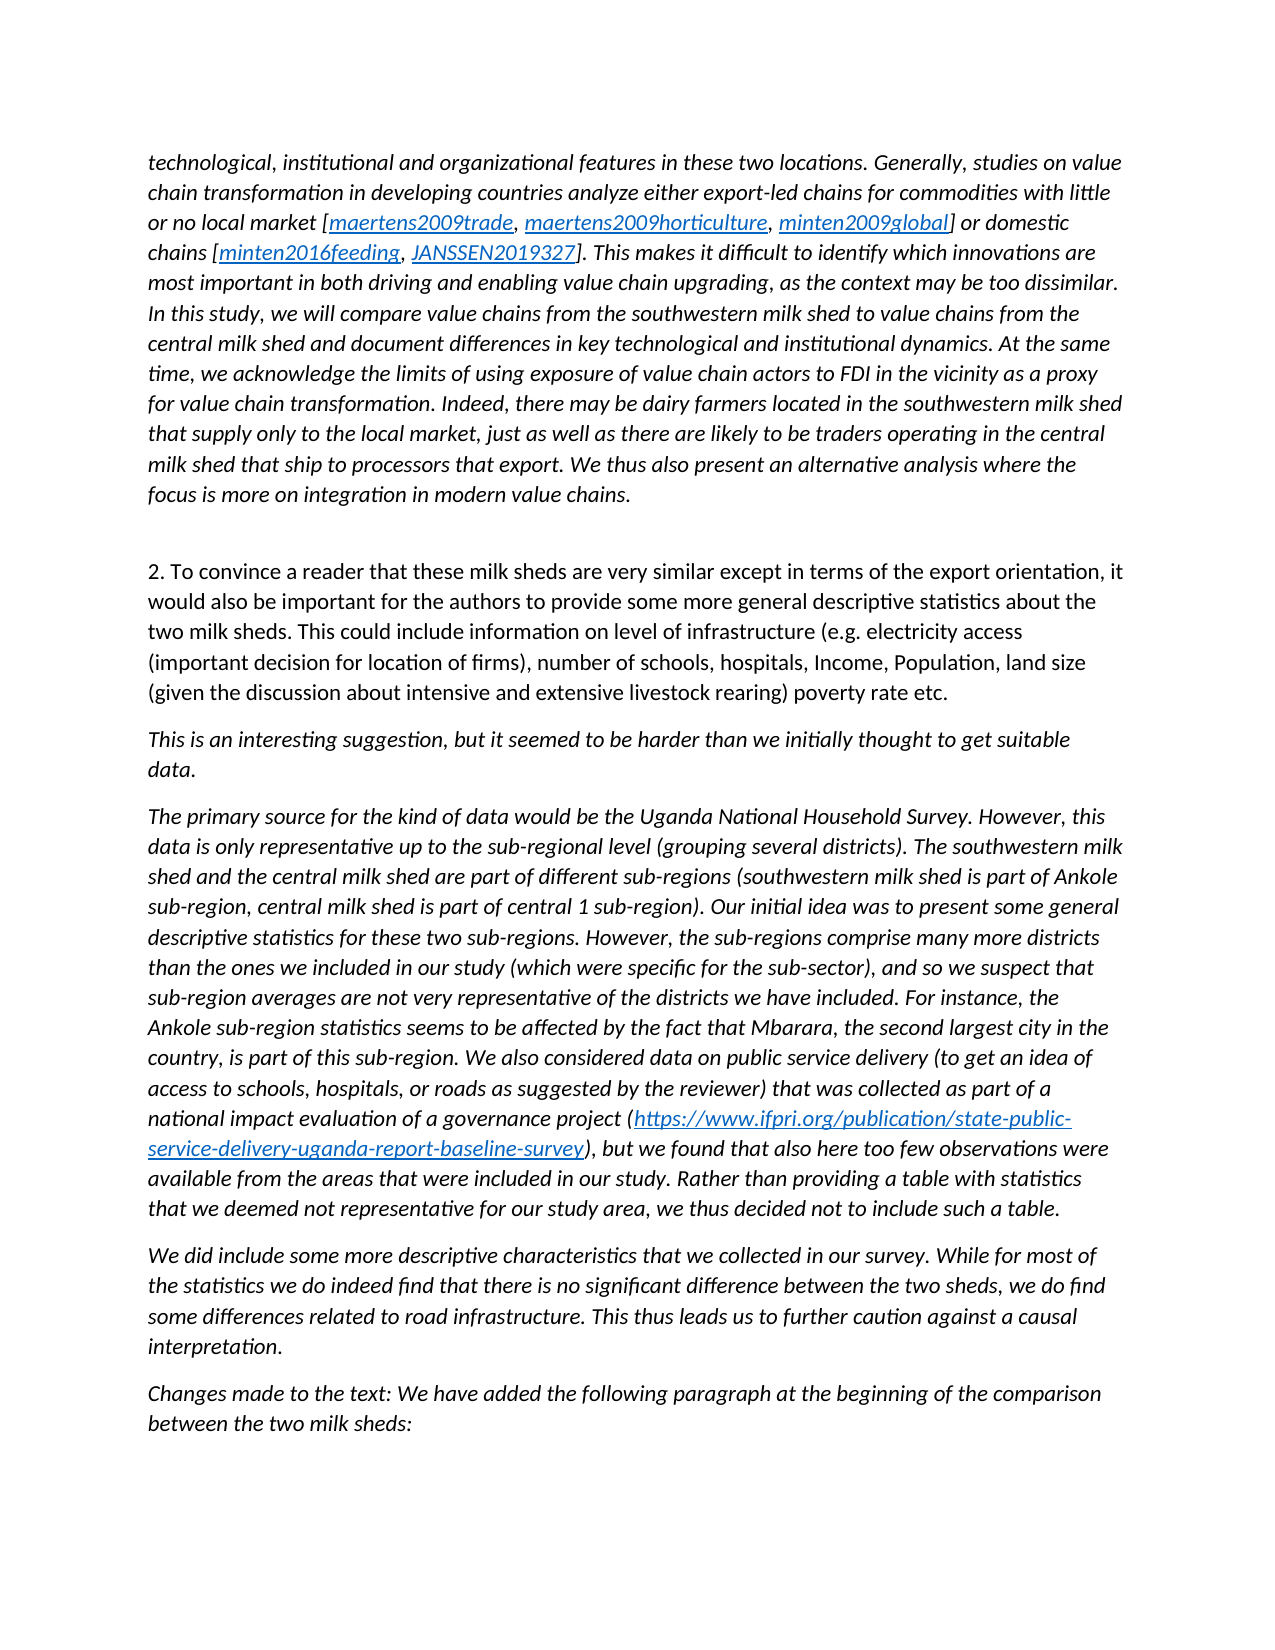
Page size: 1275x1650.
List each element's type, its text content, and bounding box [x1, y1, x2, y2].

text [148, 148, 1127, 508]
text Changes made to the text: We have added the following paragraph at the beginning of the comparison between the two milk sheds: [148, 1379, 1127, 1437]
text We did include some more descriptive characteristics that we collected in our survey. While for most of the statistics we do indeed find that there is no significant difference between the two sheds, we do find some differences related to road infrastructure. This thus leads us to further caution against a causal interpretation. [148, 1241, 1127, 1360]
text 2. To convince a reader that these milk sheds are very similar except in terms of the export orientation, it would also be important for the authors to provide some more general descriptive statistics about the two milk sheds. This could include information on level of infrastructure (e.g. electricity access (important decision for location of firms), number of schools, hospitals, Income, Population, land size (given the discussion about intensive and extensive livestock rearing) poverty rate etc. [148, 557, 1127, 706]
text This is an interesting suggestion, but it seemed to be harder than we initially thought to get suitable data. [148, 725, 1127, 783]
text The primary source for the kind of data would be the Uganda National Household Survey. However, this data is only representative up to the sub-regional level (grouping several districts). The southwestern milk shed and the central milk shed are part of different sub-regions (southwestern milk shed is part of Ankole sub-region, central milk shed is part of central 1 sub-region). Our initial idea was to present some general descriptive statistics for these two sub-regions. However, the sub-regions comprise many more districts than the ones we included in our study (which were specific for the sub-sector), and so we suspect that sub-region averages are not very representative of the districts we have included. For instance, the Ankole sub-region statistics seems to be affected by the fact that Mbarara, the second largest city in the country, is part of this sub-region. We also considered data on public service delivery (to get an idea of access to schools, hospitals, or roads as suggested by the reviewer) that was collected as part of a national impact evaluation of a governance project (https://www.ifpri.org/publication/state-public-service-delivery-uganda-report-baseline-survey), but we found that also here too few observations were available from the areas that were included in our study. Rather than providing a table with statistics that we deemed not representative for our study area, we thus decided not to include such a table. [148, 802, 1127, 1222]
